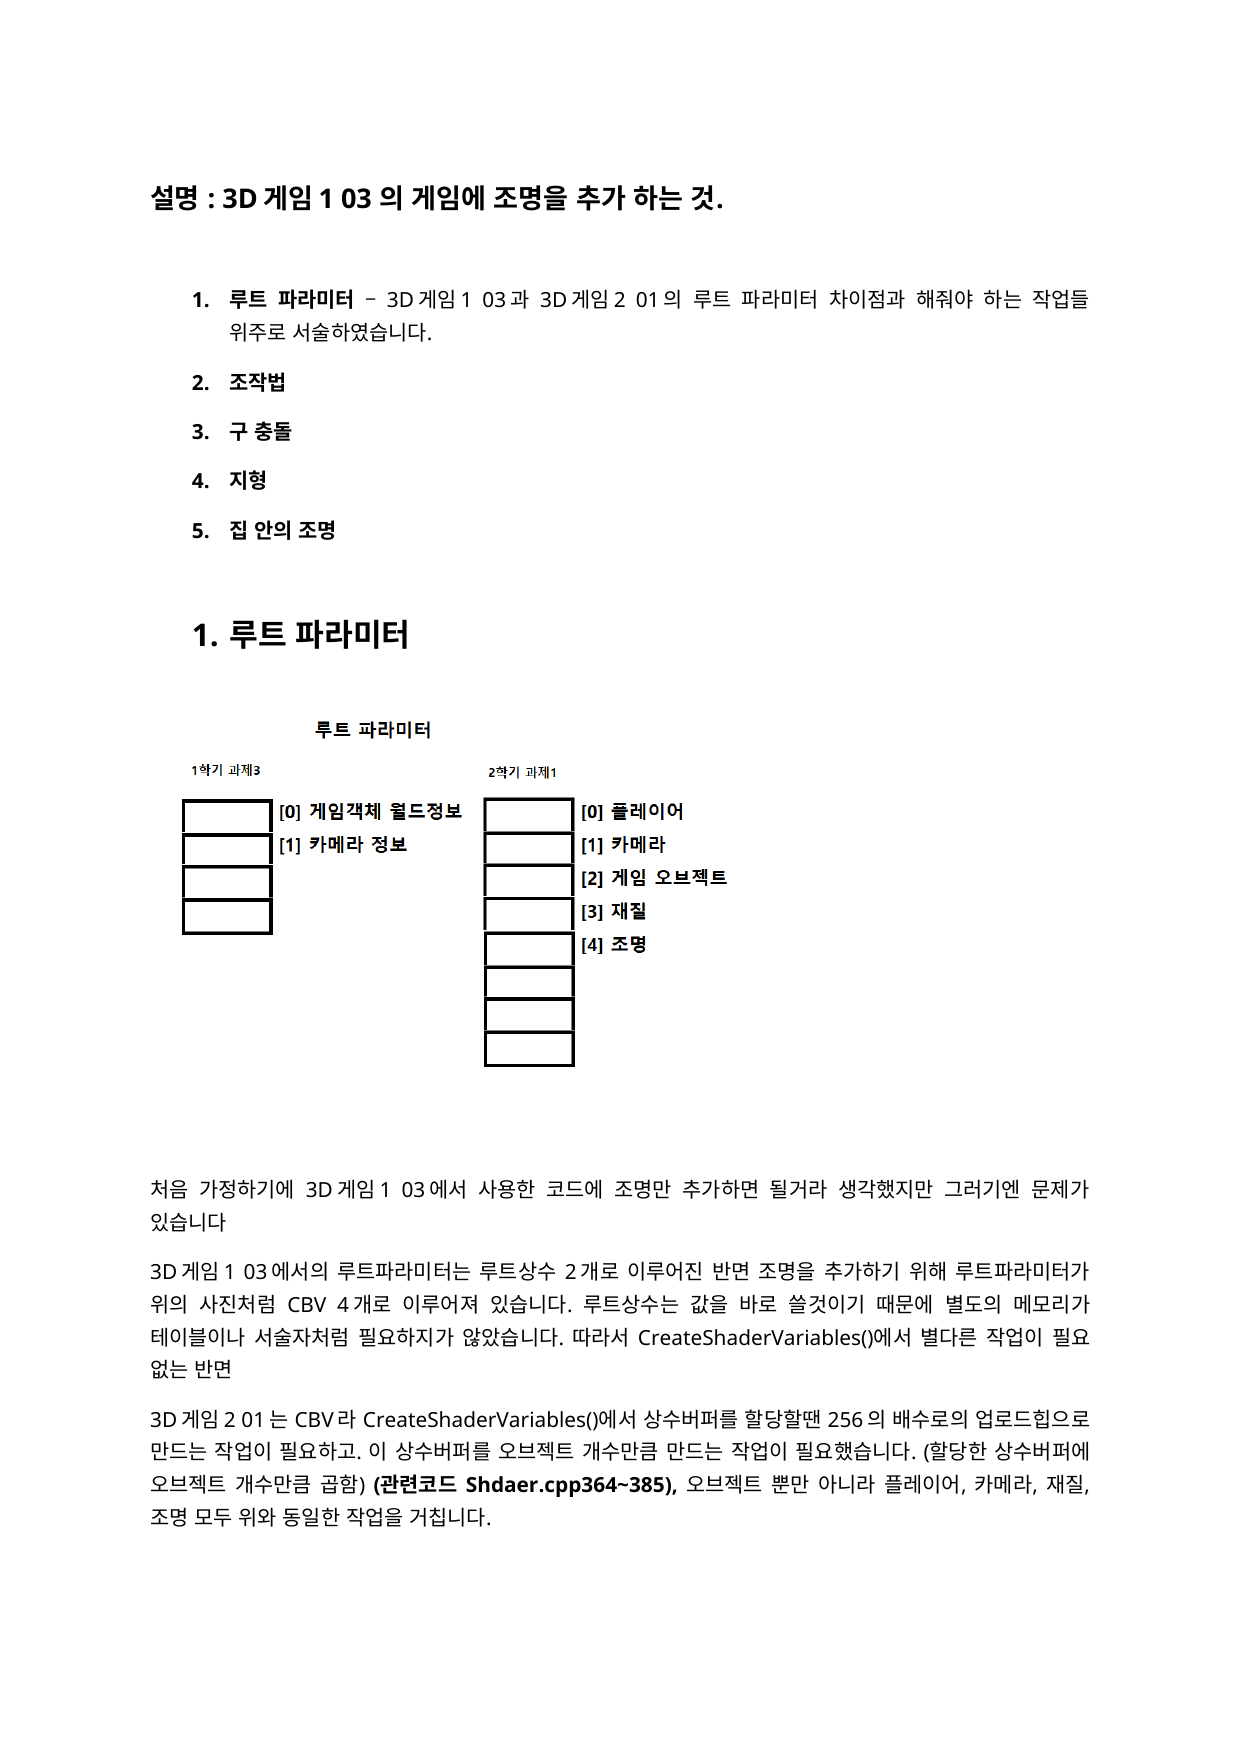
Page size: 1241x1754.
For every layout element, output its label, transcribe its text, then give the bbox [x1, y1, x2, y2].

list 지형 [192, 464, 1090, 495]
picture [150, 676, 1001, 1155]
text 3D게임2 01는 CBV라 CreateShaderVariables()에서 상수버퍼를 할당할땐 256의 배수로의 업로드힙으로 만드는 작업이 필요하고. 이 상수버퍼를 오브젝트 개수만큼 만드는 작업이 필요했습니다. (할당한 상수버퍼에 오브젝트 개수만큼 곱함) (관련코드 Shdaer.cpp364~385), 오브젝트 뿐만 아니라 플레이어, 카메라, 재질, 조명 모두 위와 동일한 작업을 거칩니다. [150, 1403, 1090, 1531]
text 설명 : 3D게임1 03 의 게임에 조명을 추가 하는 것. [150, 177, 1090, 217]
list 루트 파라미터 – 3D게임1 03과 3D게임2 01의 루트 파라미터 차이점과 해줘야 하는 작업들 위주로 서술하였습니다. [192, 284, 1090, 347]
text 처음 가정하기에 3D게임1 03에서 사용한 코드에 조명만 추가하면 될거라 생각했지만 그러기엔 문제가 있습니다 [150, 1173, 1090, 1236]
list 구 충돌 [192, 415, 1090, 445]
list 루트 파라미터 [192, 611, 1090, 656]
list 조작법 [192, 366, 1090, 396]
list 집 안의 조명 [192, 514, 1090, 544]
text 3D게임1 03에서의 루트파라미터는 루트상수 2개로 이루어진 반면 조명을 추가하기 위해 루트파라미터가 위의 사진처럼 CBV 4개로 이루어져 있습니다. 루트상수는 값을 바로 쓸것이기 때문에 별도의 메모리가 테이블이나 서술자처럼 필요하지가 않았습니다. 따라서 CreateShaderVariables()에서 별다른 작업이 필요 없는 반면 [150, 1256, 1090, 1384]
